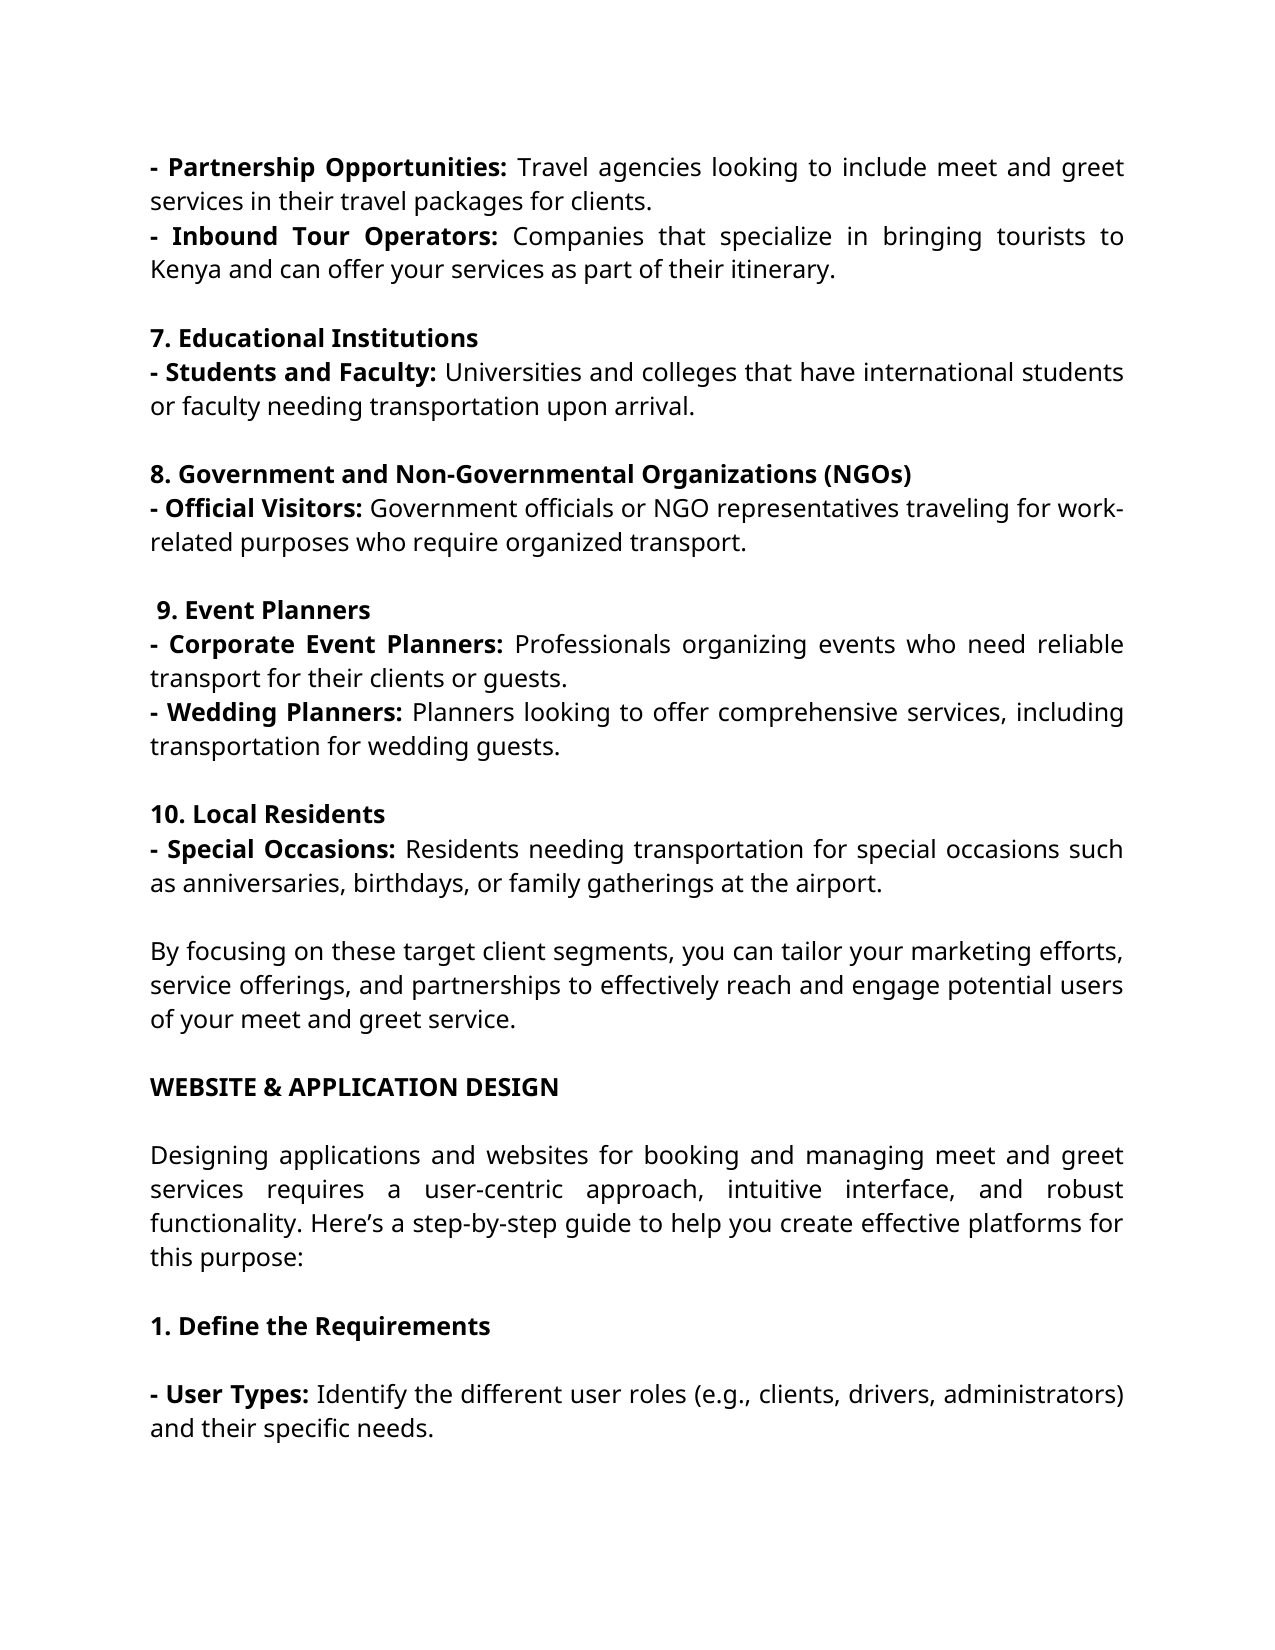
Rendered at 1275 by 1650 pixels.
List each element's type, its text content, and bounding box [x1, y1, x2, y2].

text Designing applications and websites for booking and managing meet and greet services requires a user-centric approach, intuitive interface, and robust functionality. Here’s a step-by-step guide to help you create effective platforms for this purpose: [150, 1138, 1125, 1274]
text 1. Define the Requirements [150, 1308, 1125, 1342]
text 10. Local Residents [150, 797, 1125, 831]
text - Wedding Planners: Planners looking to offer comprehensive services, including transportation for wedding guests. [150, 695, 1125, 763]
text - User Types: Identify the different user roles (e.g., clients, drivers, administrators) and their specific needs. [150, 1376, 1125, 1444]
text 7. Educational Institutions [150, 320, 1125, 354]
text 9. Event Planners [150, 593, 1125, 627]
text - Special Occasions: Residents needing transportation for special occasions such as anniversaries, birthdays, or family gatherings at the airport. [150, 831, 1125, 899]
text - Corporate Event Planners: Professionals organizing events who need reliable transport for their clients or guests. [150, 627, 1125, 695]
text 8. Government and Non-Governmental Organizations (NGOs) [150, 457, 1125, 491]
text By focusing on these target client segments, you can tailor your marketing efforts, service offerings, and partnerships to effectively reach and engage potential users of your meet and greet service. [150, 933, 1125, 1036]
text WEBSITE & APPLICATION DESIGN [150, 1070, 1125, 1104]
text - Official Visitors: Government officials or NGO representatives traveling for work-related purposes who require organized transport. [150, 491, 1125, 559]
text - Partnership Opportunities: Travel agencies looking to include meet and greet services in their travel packages for clients. [150, 150, 1125, 218]
text - Inbound Tour Operators: Companies that specialize in bringing tourists to Kenya and can offer your services as part of their itinerary. [150, 218, 1125, 286]
text - Students and Faculty: Universities and colleges that have international students or faculty needing transportation upon arrival. [150, 354, 1125, 422]
